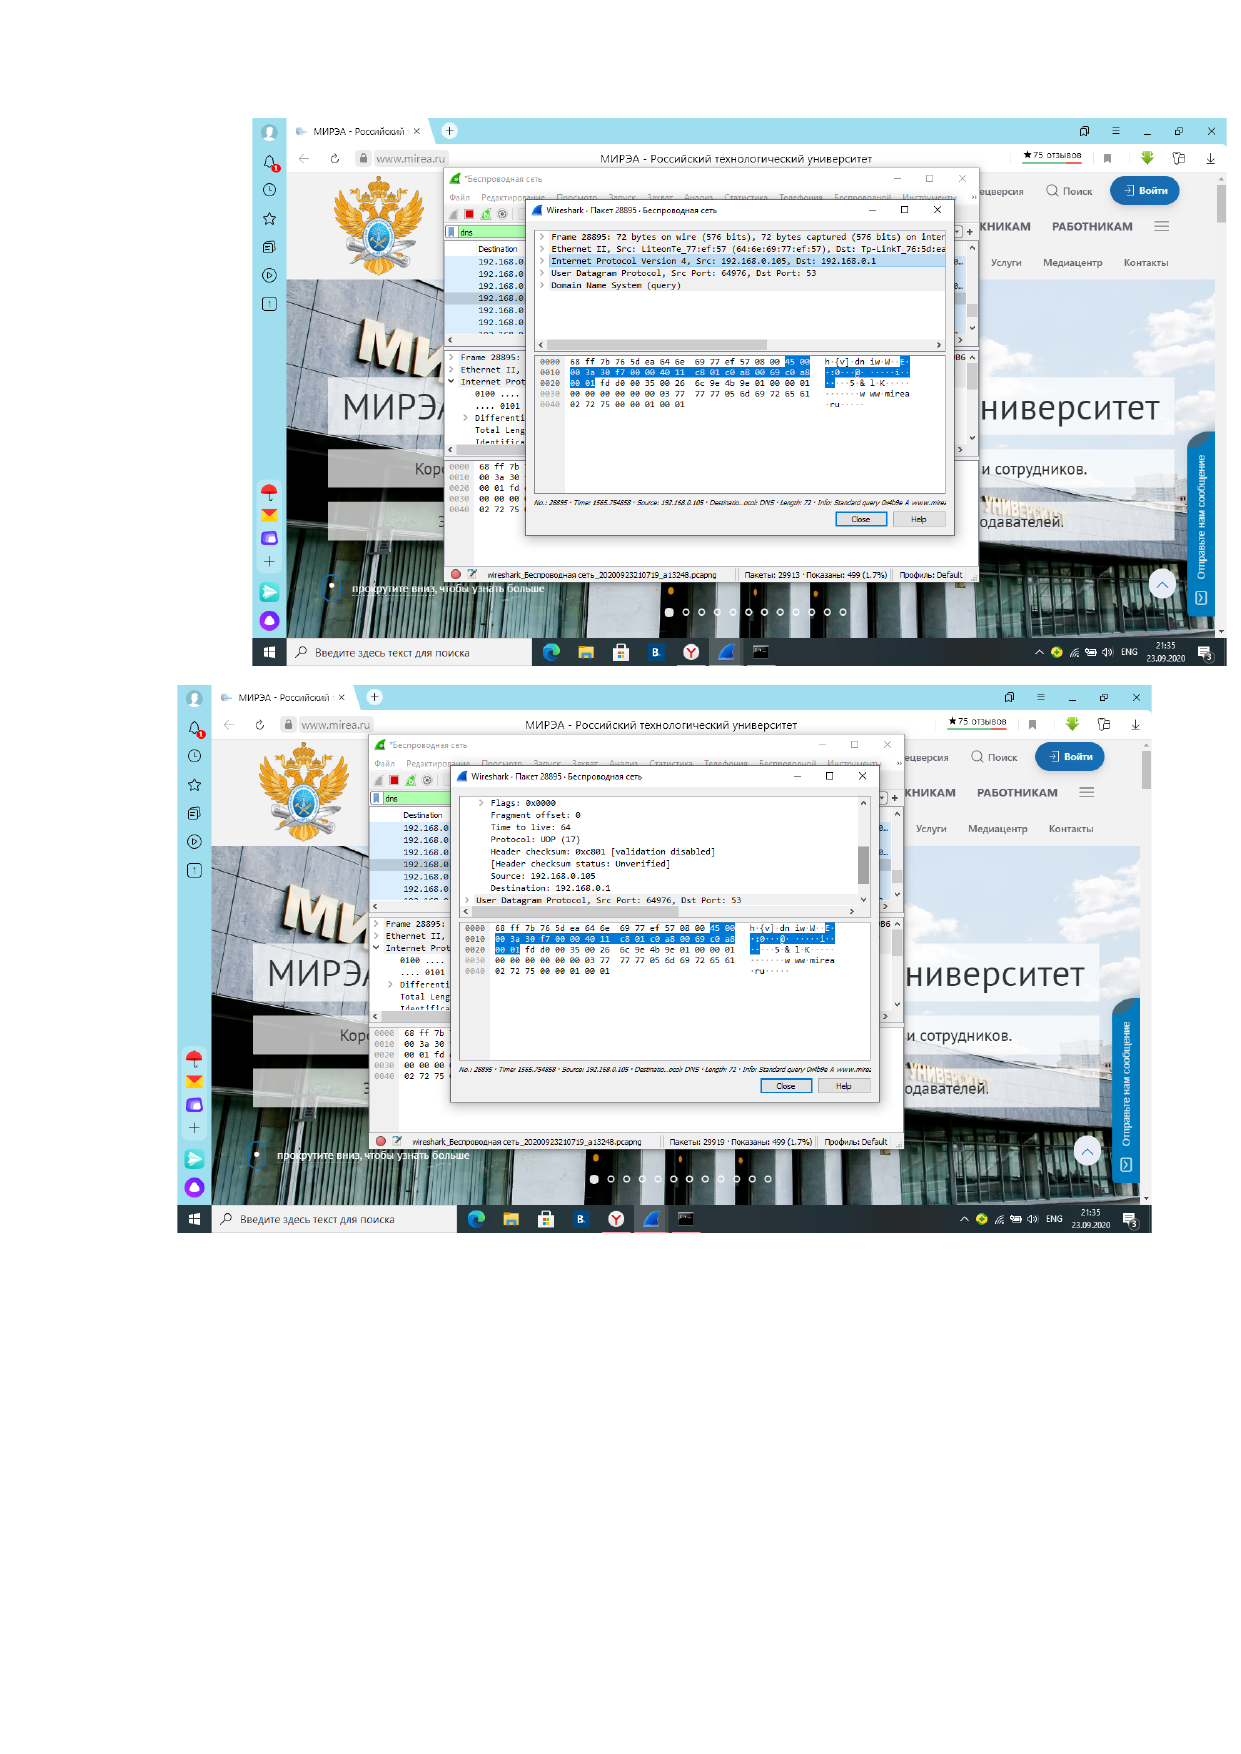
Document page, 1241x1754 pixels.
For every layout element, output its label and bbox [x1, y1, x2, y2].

picture [177, 685, 1152, 1233]
picture [252, 118, 1227, 666]
